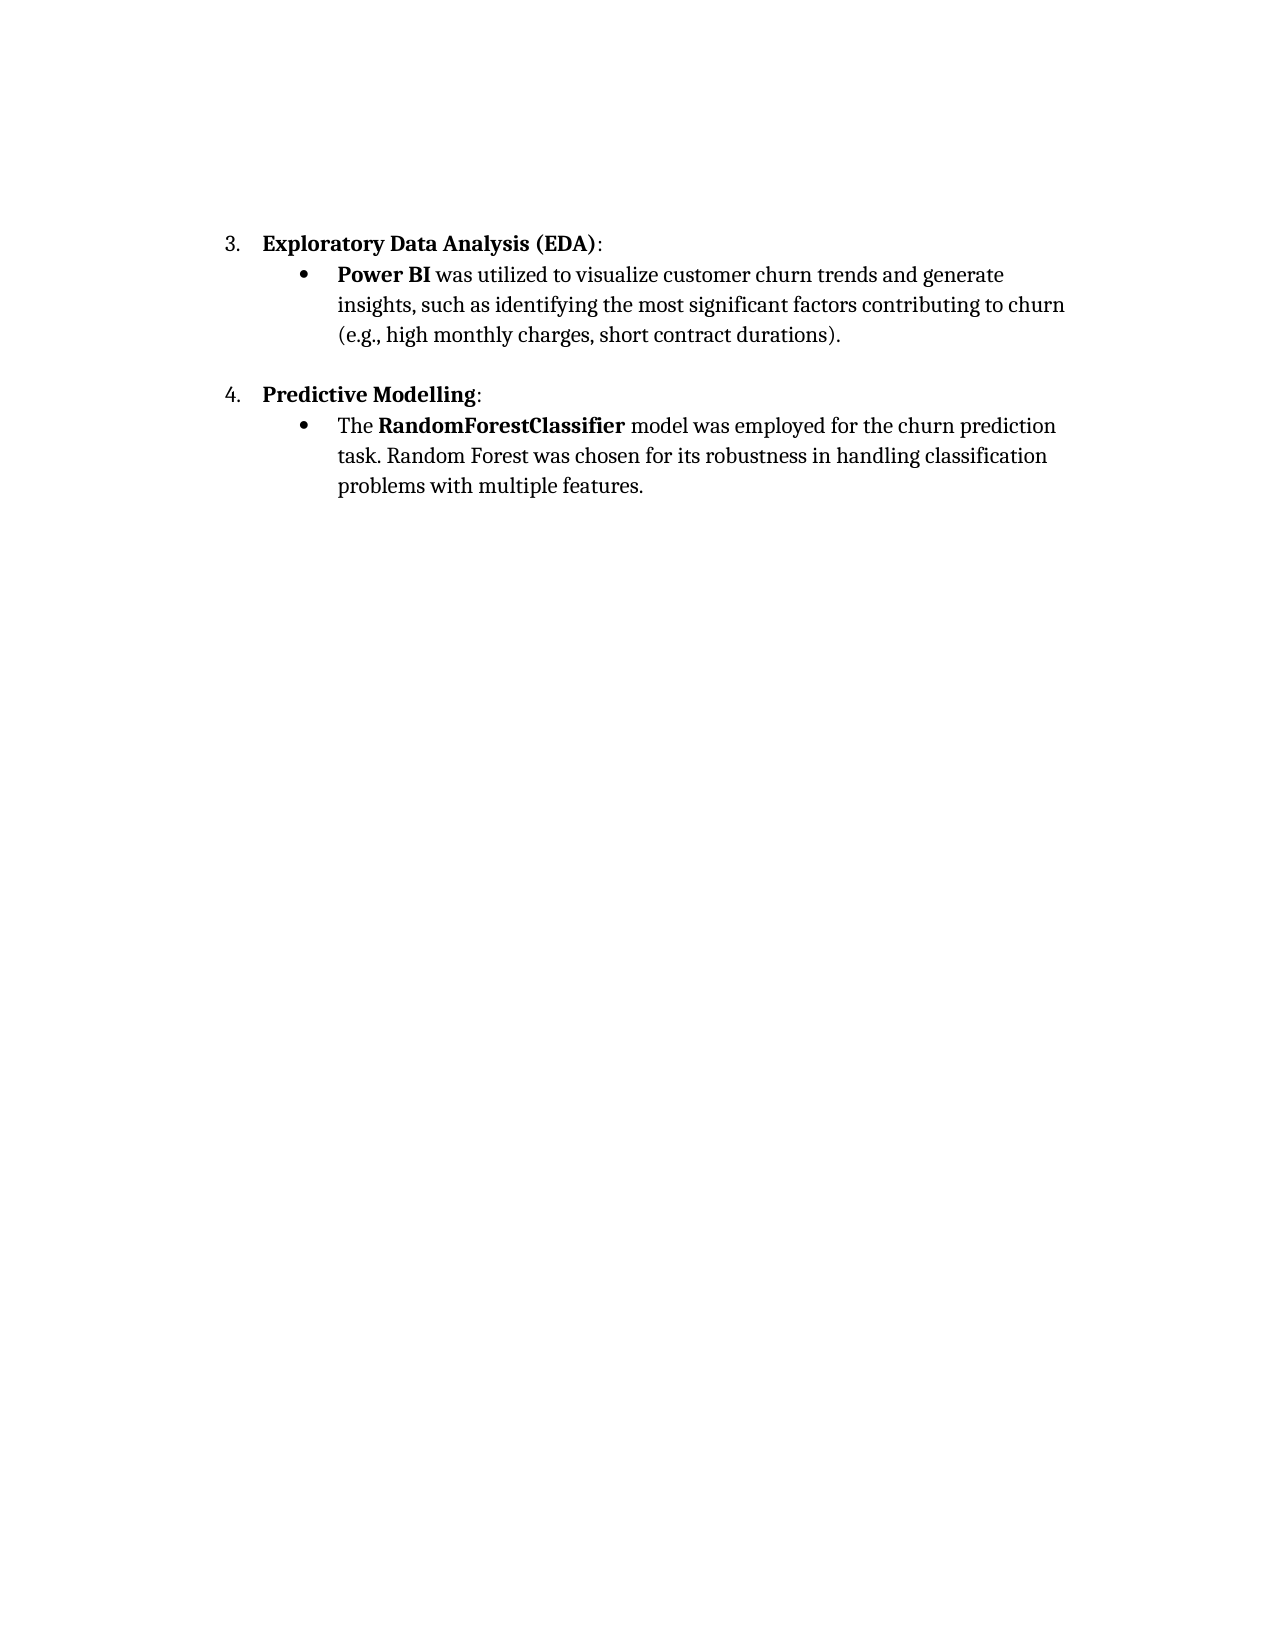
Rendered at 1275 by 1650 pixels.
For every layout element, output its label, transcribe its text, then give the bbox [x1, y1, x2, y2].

list Power BI was utilized to visualize customer churn trends and generate insights, such as identifying the most significant factors contributing to churn (e.g., high monthly charges, short contract durations). [300, 261, 1087, 348]
list The RandomForestClassifier model was employed for the churn prediction task. Random Forest was chosen for its robustness in handling classification problems with multiple features. [300, 412, 1087, 499]
list Predictive Modelling: [225, 382, 1087, 409]
list Exploratory Data Analysis (EDA): [225, 231, 1087, 258]
